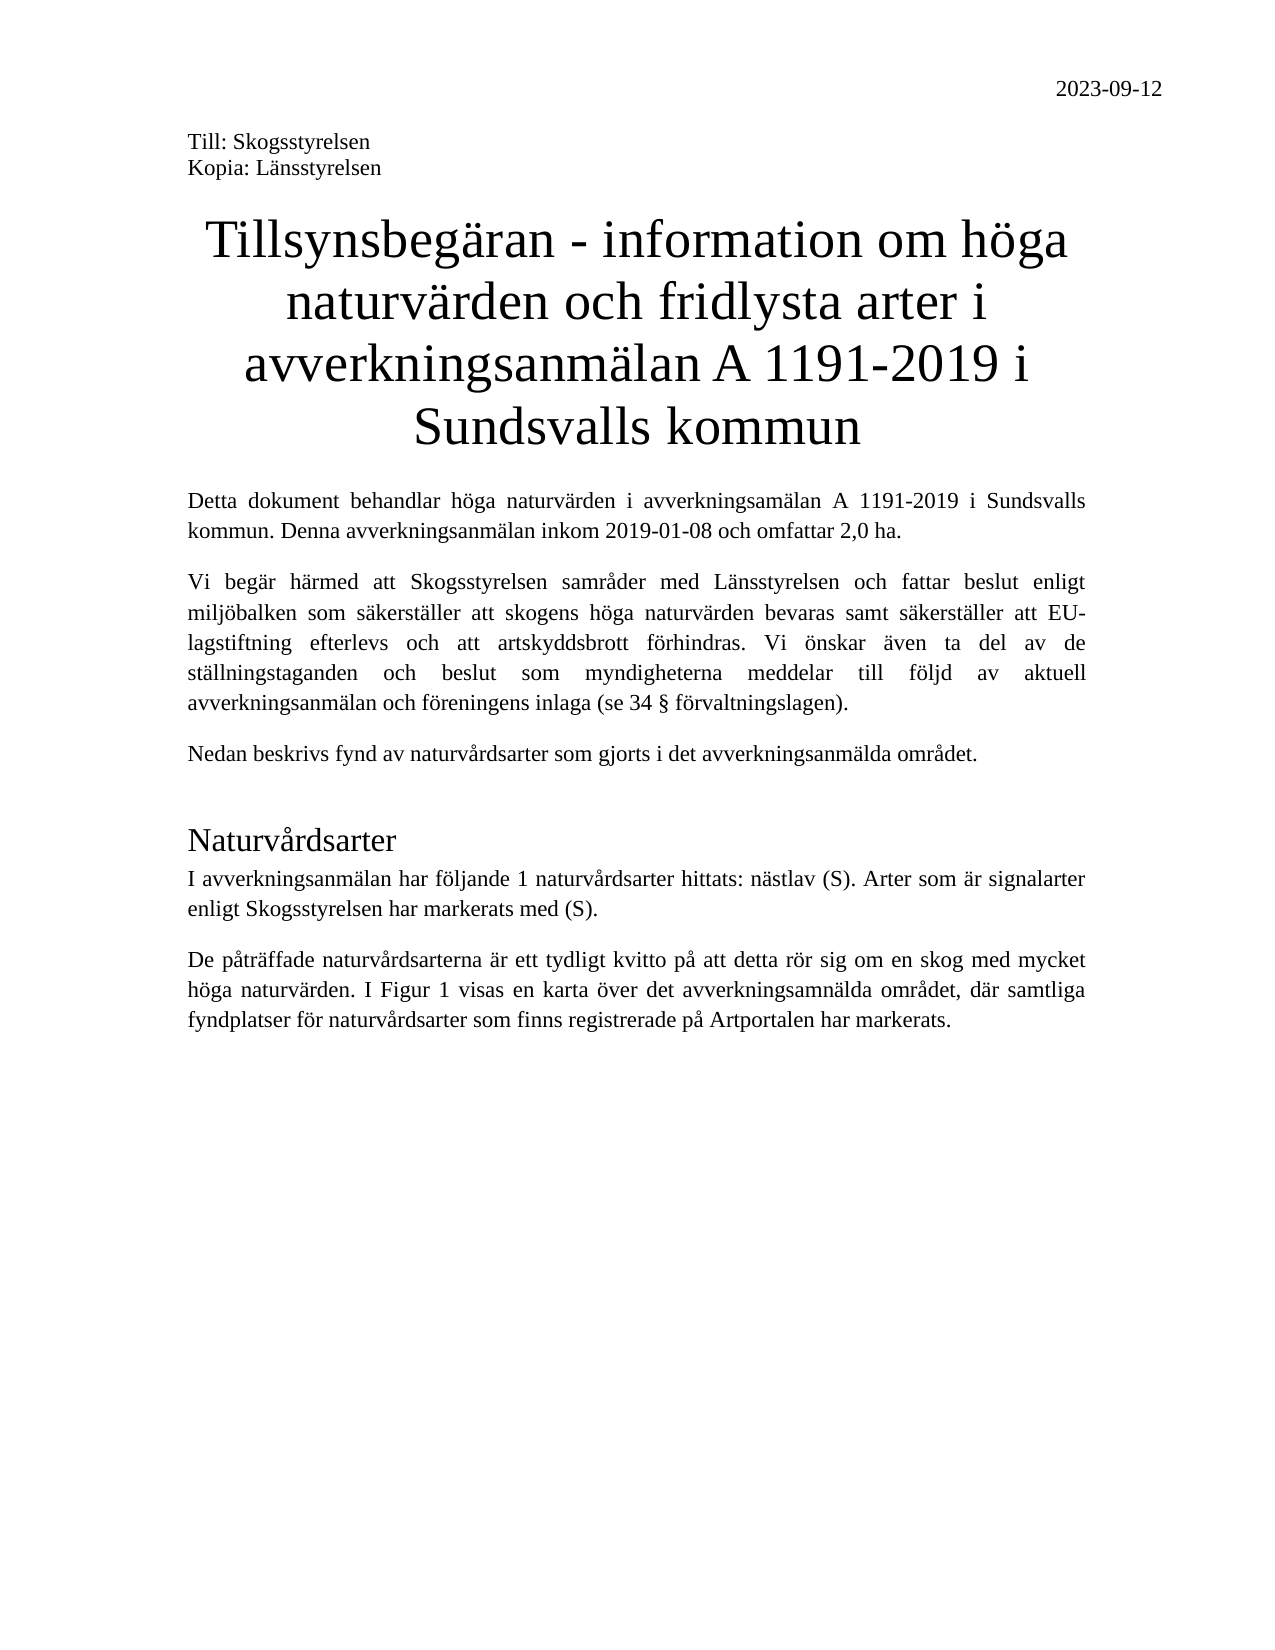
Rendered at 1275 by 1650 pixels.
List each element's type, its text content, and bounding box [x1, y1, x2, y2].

text I avverkningsanmälan har följande 1 naturvårdsarter hittats: nästlav (S). Arter som är signalarter enligt Skogsstyrelsen har markerats med (S). [187, 864, 1087, 921]
text Detta dokument behandlar höga naturvärden i avverkningsamälan A 1191-2019 i Sundsvalls kommun. Denna avverkningsanmälan inkom 2019-01-08 och omfattar 2,0 ha. [187, 487, 1087, 544]
text Nedan beskrivs fynd av naturvårdsarter som gjorts i det avverkningsanmälda området. [187, 740, 1087, 767]
title Tillsynsbegäran - information om höga naturvärden och fridlysta arter i avverkningsanmälan A 1191-2019 i Sundsvalls kommun [187, 207, 1087, 456]
text Vi begär härmed att Skogsstyrelsen samråder med Länsstyrelsen och fattar beslut enligt miljöbalken som säkerställer att skogens höga naturvärden bevaras samt säkerställer att EU-lagstiftning efterlevs och att artskyddsbrott förhindras. Vi önskar även ta del av de ställningstaganden och beslut som myndigheterna meddelar till följd av aktuell avverkningsanmälan och föreningens inlaga (se 34 § förvaltningslagen). [187, 568, 1087, 716]
subtitle Naturvårdsarter [187, 821, 1087, 859]
text De påträffade naturvårdsarterna är ett tydligt kvitto på att detta rör sig om en skog med mycket höga naturvärden. I Figur 1 visas en karta över det avverkningsamnälda området, där samtliga fyndplatser för naturvårdsarter som finns registrerade på Artportalen har markerats. [187, 946, 1087, 1033]
